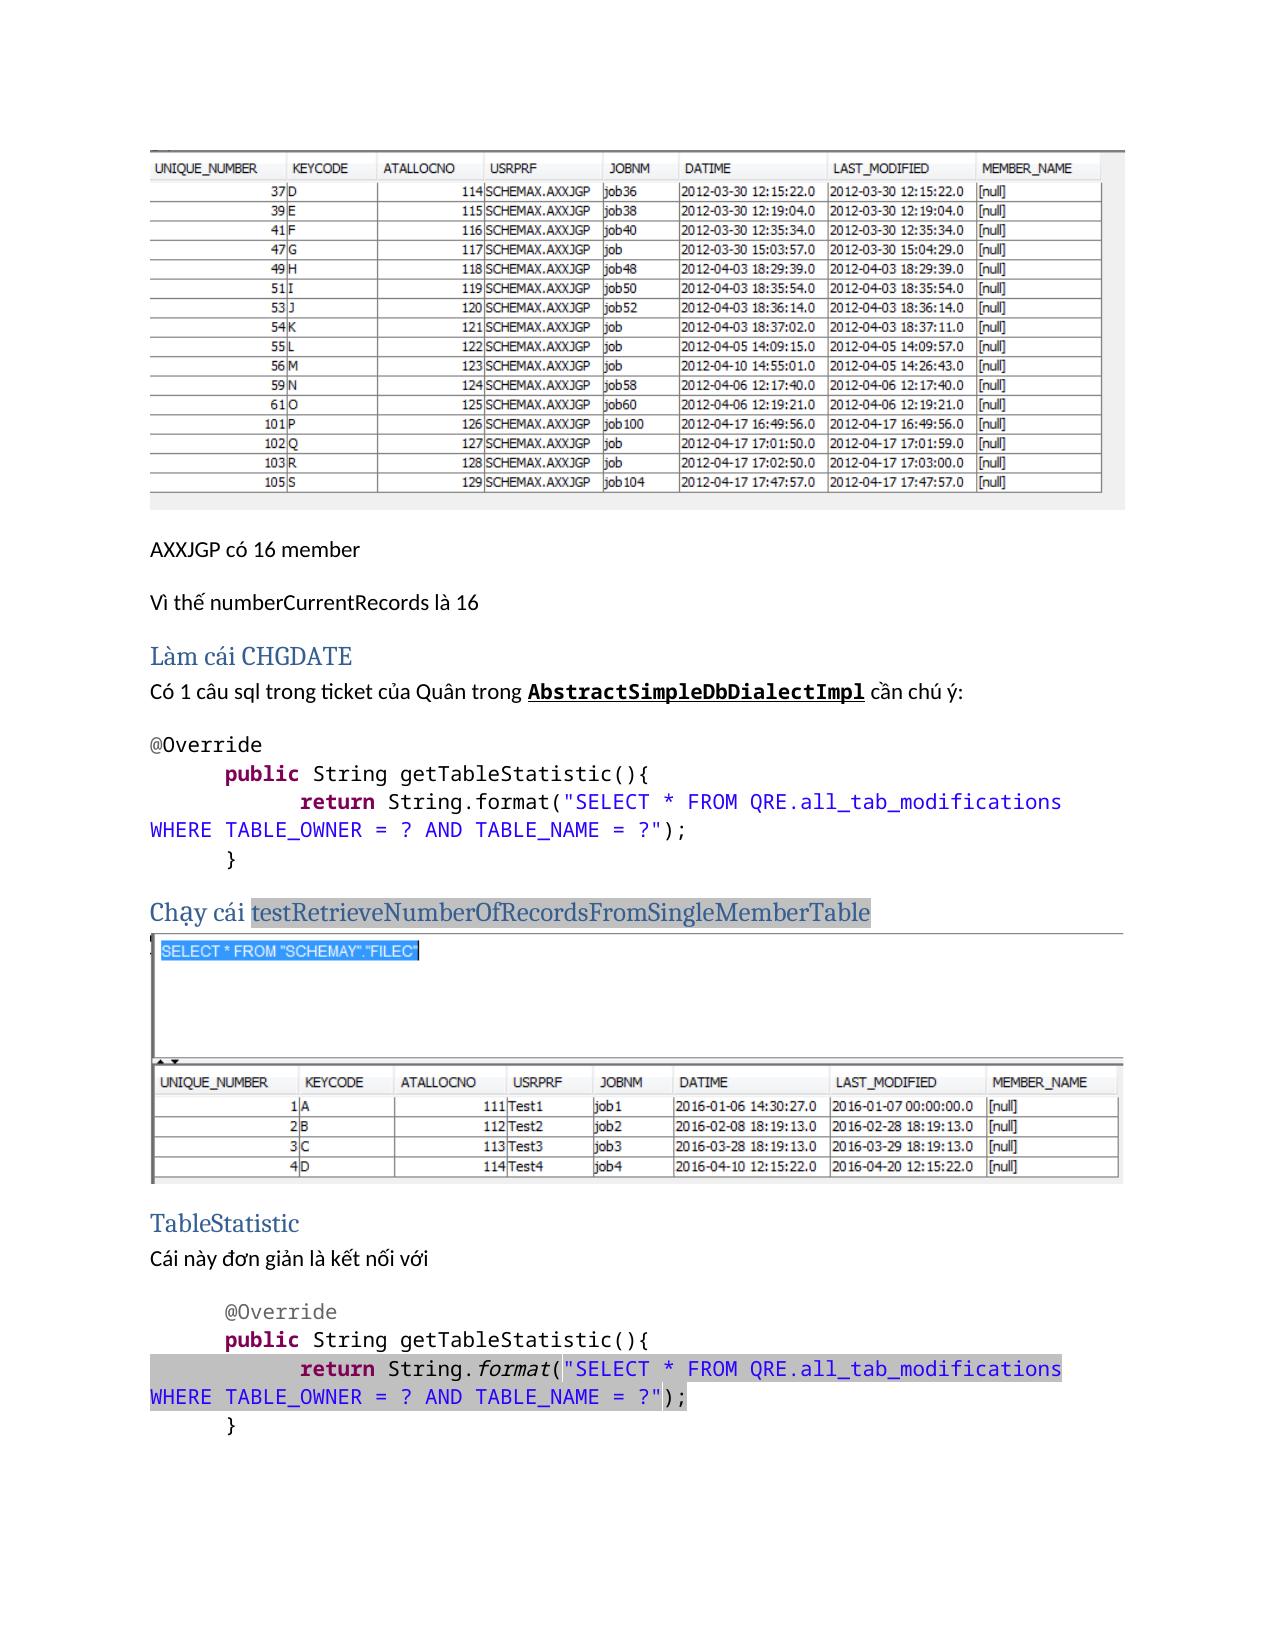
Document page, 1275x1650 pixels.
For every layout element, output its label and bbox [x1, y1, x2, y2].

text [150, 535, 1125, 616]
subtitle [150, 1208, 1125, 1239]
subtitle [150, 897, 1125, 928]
picture [150, 933, 1124, 1184]
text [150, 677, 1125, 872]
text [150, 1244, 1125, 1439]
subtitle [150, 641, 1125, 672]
picture [150, 150, 1125, 510]
